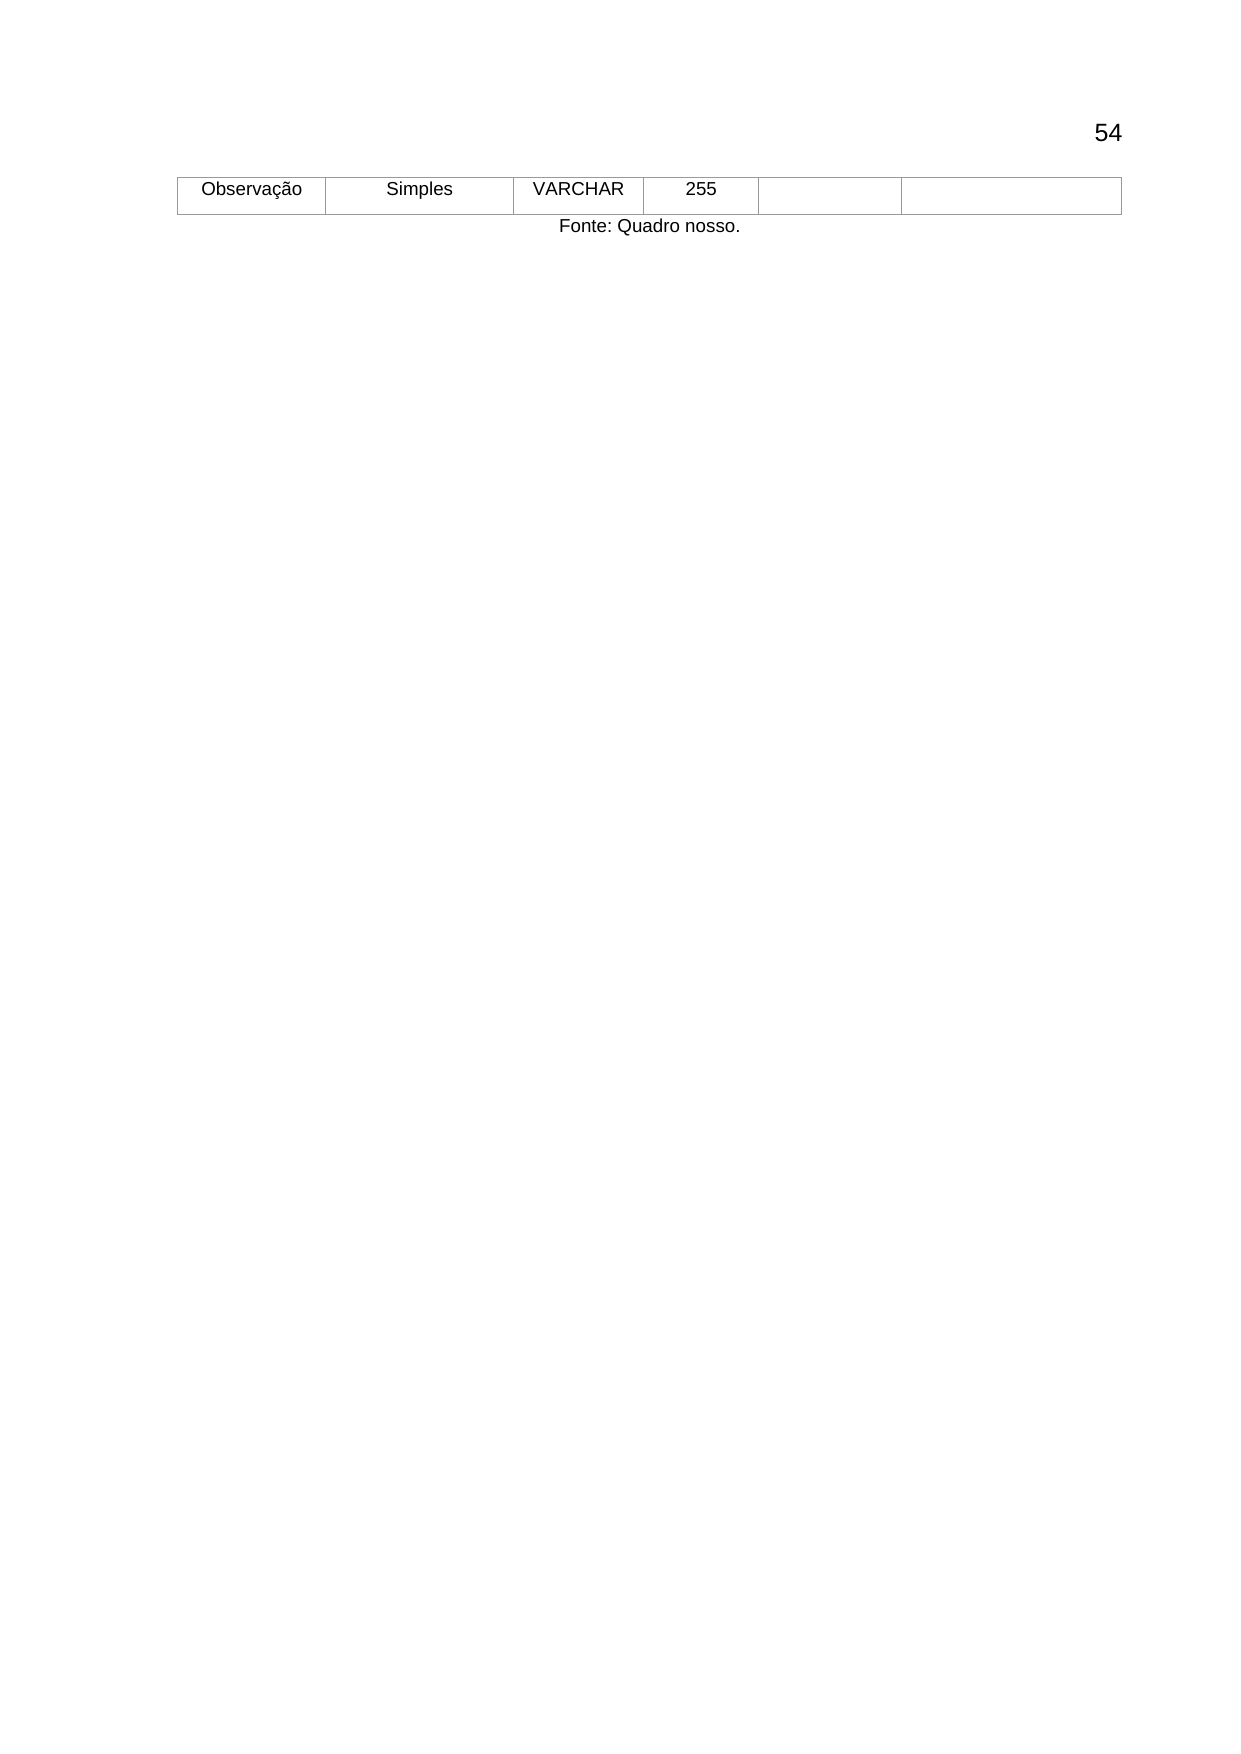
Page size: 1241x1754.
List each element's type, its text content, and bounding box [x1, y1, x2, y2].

table_cell [902, 178, 1121, 214]
table_cell [759, 178, 901, 214]
table_cell Observação [178, 178, 325, 214]
table_cell 255 [644, 178, 758, 214]
table_cell Simples [326, 178, 513, 214]
table_cell VARCHAR [514, 178, 643, 214]
text Fonte: Quadro nosso. [177, 215, 1122, 237]
